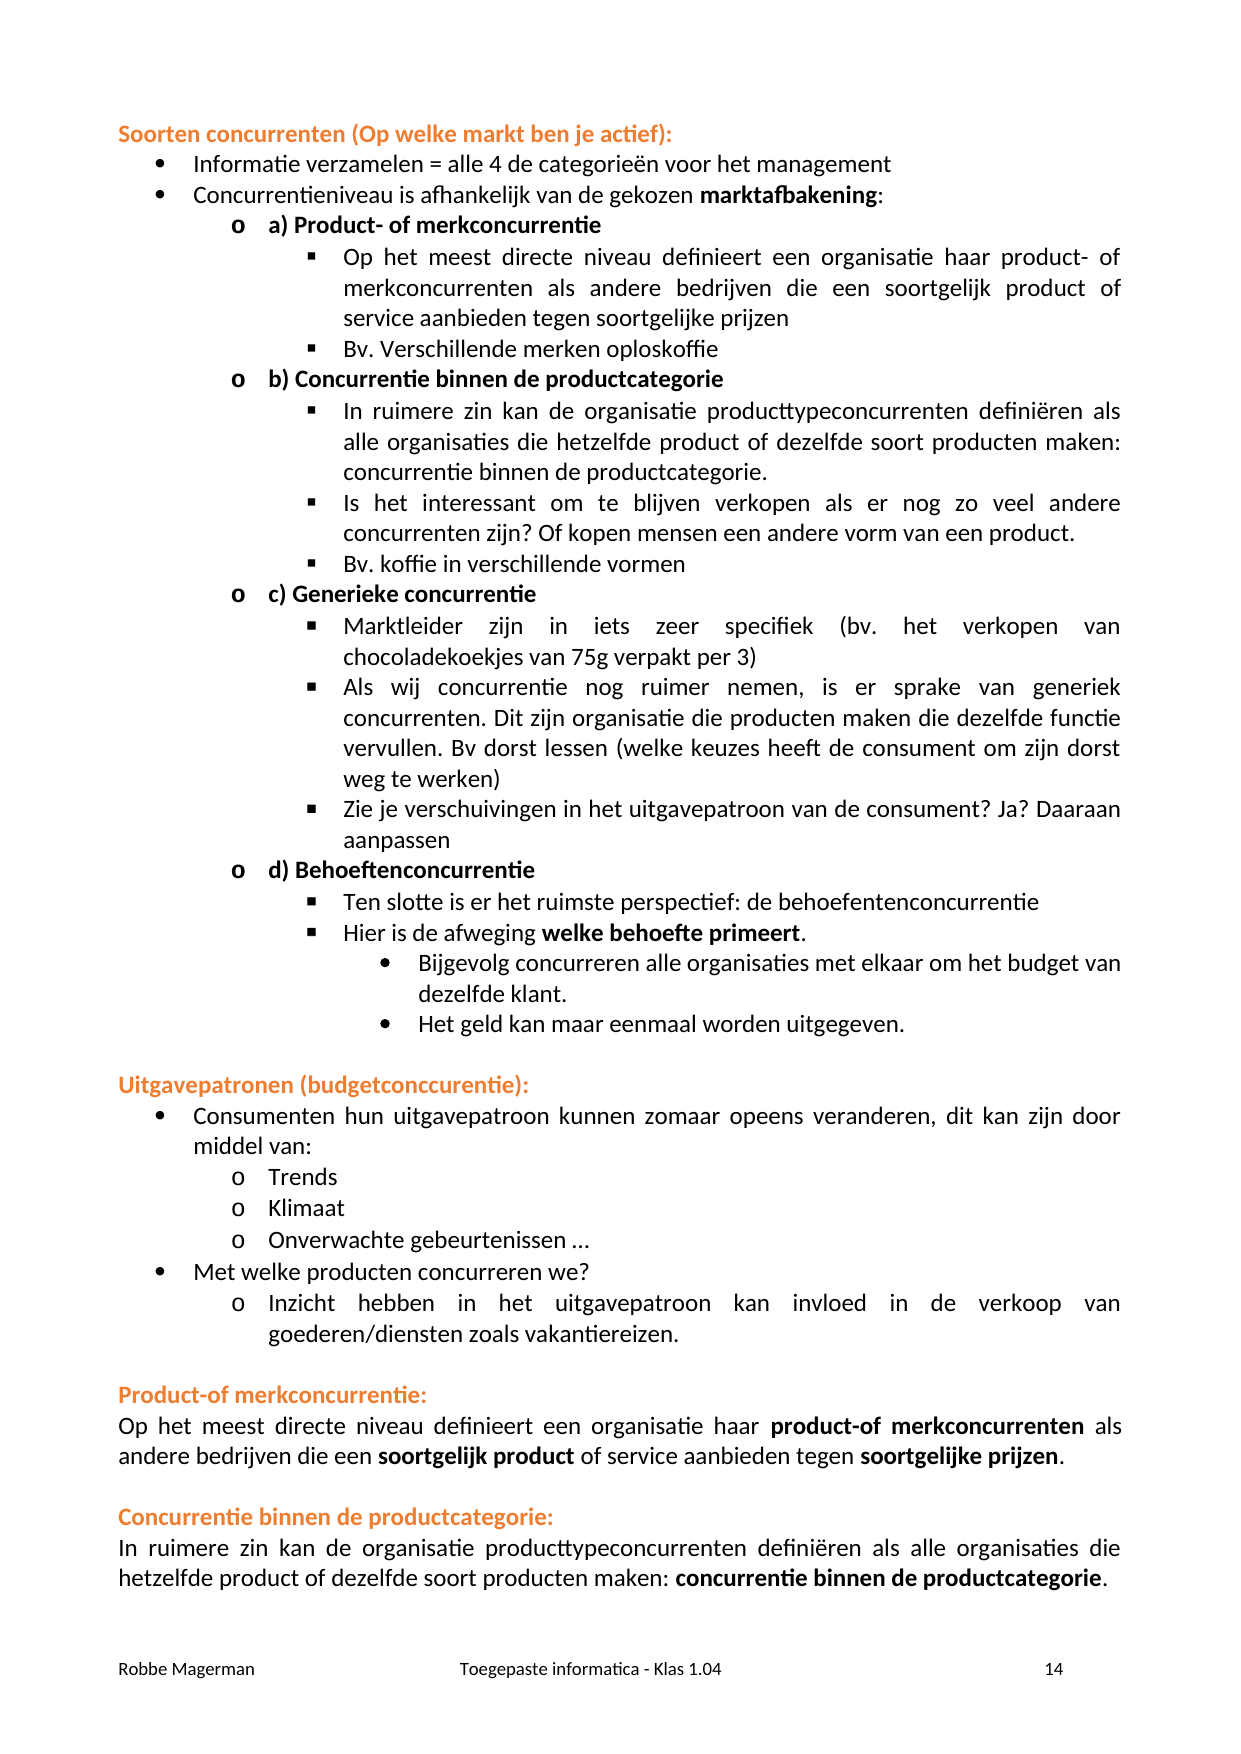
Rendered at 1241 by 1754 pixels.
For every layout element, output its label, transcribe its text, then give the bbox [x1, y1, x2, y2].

text Op het meest directe niveau definieert een organisatie haar product-of merkconcurrenten als andere bedrijven die een soortgelijk product of service aanbieden tegen soortgelijke prijzen. [118, 1410, 1122, 1471]
list Klimaat [231, 1193, 1122, 1224]
list Hier is de afweging welke behoefte primeert. [306, 917, 1122, 947]
text Soorten concurrenten (Op welke markt ben je actief): [118, 118, 1122, 149]
text In ruimere zin kan de organisatie producttypeconcurrenten definiëren als alle organisaties die hetzelfde product of dezelfde soort producten maken: concurrentie binnen de productcategorie. [118, 1532, 1122, 1593]
list d) Behoeftenconcurrentie [231, 854, 1122, 886]
list b) Concurrentie binnen de productcategorie [231, 363, 1122, 395]
list Onverwachte gebeurtenissen … [231, 1224, 1122, 1256]
list Bv. Verschillende merken oploskoffie [306, 333, 1122, 363]
list Is het interessant om te blijven verkopen als er nog zo veel andere concurrenten zijn? Of kopen mensen een andere vorm van een product. [306, 487, 1122, 548]
list Met welke producten concurreren we? [156, 1256, 1122, 1287]
list Concurrentieniveau is afhankelijk van de gekozen marktafbakening: [156, 179, 1122, 210]
list Consumenten hun uitgavepatroon kunnen zomaar opeens veranderen, dit kan zijn door middel van: [156, 1100, 1122, 1161]
text Concurrentie binnen de productcategorie: [118, 1502, 1122, 1532]
list a) Product- of merkconcurrentie [231, 210, 1122, 241]
list Het geld kan maar eenmaal worden uitgegeven. [381, 1008, 1122, 1039]
list Trends [231, 1161, 1122, 1193]
list Informatie verzamelen = alle 4 de categorieën voor het management [156, 149, 1122, 179]
list Als wij concurrentie nog ruimer nemen, is er sprake van generiek concurrenten. Dit zijn organisatie die producten maken die dezelfde functie vervullen. Bv dorst lessen (welke keuzes heeft de consument om zijn dorst weg te werken) [306, 671, 1122, 793]
list In ruimere zin kan de organisatie producttypeconcurrenten definiëren als alle organisaties die hetzelfde product of dezelfde soort producten maken: concurrentie binnen de productcategorie. [306, 395, 1122, 487]
list Zie je verschuivingen in het uitgavepatroon van de consument? Ja? Daaraan aanpassen [306, 793, 1122, 854]
list Marktleider zijn in iets zeer specifiek (bv. het verkopen van chocoladekoekjes van 75g verpakt per 3) [306, 610, 1122, 671]
list Op het meest directe niveau definieert een organisatie haar product- of merkconcurrenten als andere bedrijven die een soortgelijk product of service aanbieden tegen soortgelijke prijzen [306, 241, 1122, 333]
list Bv. koffie in verschillende vormen [306, 548, 1122, 578]
text Uitgavepatronen (budgetconccurentie): [118, 1069, 1122, 1100]
list c) Generieke concurrentie [231, 578, 1122, 610]
list Bijgevolg concurreren alle organisaties met elkaar om het budget van dezelfde klant. [381, 947, 1122, 1008]
list Inzicht hebben in het uitgavepatroon kan invloed in de verkoop van goederen/diensten zoals vakantiereizen. [231, 1287, 1122, 1349]
list Ten slotte is er het ruimste perspectief: de behoefentenconcurrentie [306, 886, 1122, 917]
text Product-of merkconcurrentie: [118, 1379, 1122, 1410]
